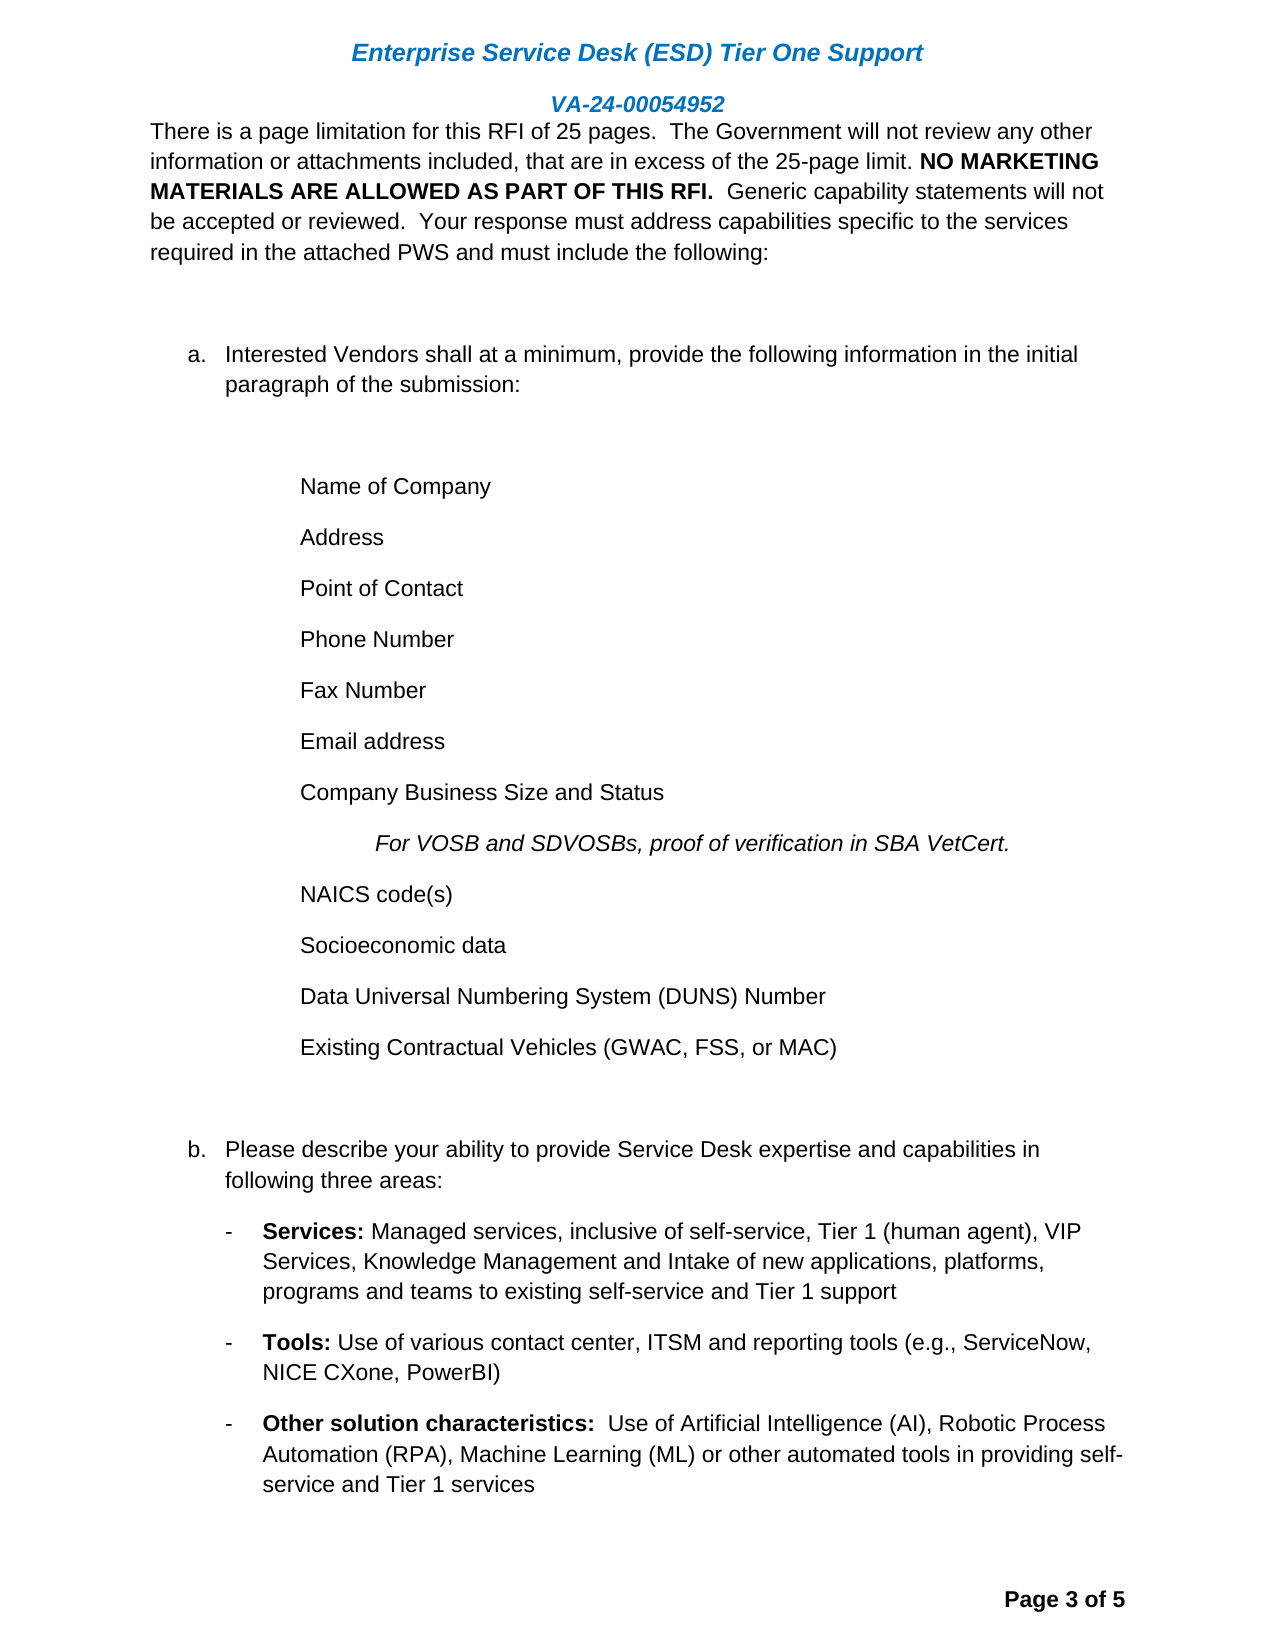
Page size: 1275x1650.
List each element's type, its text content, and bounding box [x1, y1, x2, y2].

text Point of Contact [300, 575, 1125, 601]
list Services: Managed services, inclusive of self-service, Tier 1 (human agent), VIP Services, Knowledge Management and Intake of new applications, platforms, programs and teams to existing self-service and Tier 1 support [225, 1218, 1125, 1304]
text For VOSB and SDVOSBs, proof of verification in SBA VetCert. [375, 830, 1125, 857]
list Tools: Use of various contact center, ITSM and reporting tools (e.g., ServiceNow, NICE CXone, PowerBI) [225, 1329, 1125, 1386]
text Phone Number [300, 626, 1125, 652]
text Socioeconomic data [300, 932, 1125, 959]
text Address [300, 524, 1125, 550]
text Data Universal Numbering System (DUNS) Number [300, 983, 1125, 1010]
list Please describe your ability to provide Service Desk expertise and capabilities in following three areas: [187, 1136, 1125, 1193]
text Company Business Size and Status [300, 779, 1125, 806]
text Name of Company [300, 473, 1125, 499]
list Interested Vendors shall at a minimum, provide the following information in the initial paragraph of the submission: [187, 341, 1125, 397]
text Fax Number [300, 677, 1125, 703]
text Existing Contractual Vehicles (GWAC, FSS, or MAC) [300, 1034, 1125, 1061]
list Other solution characteristics: Use of Artificial Intelligence (AI), Robotic Process Automation (RPA), Machine Learning (ML) or other automated tools in providing self-service and Tier 1 services [225, 1410, 1125, 1497]
text Email address [300, 728, 1125, 754]
text NAICS code(s) [300, 881, 1125, 908]
text There is a page limitation for this RFI of 25 pages. The Government will not review any other information or attachments included, that are in excess of the 25-page limit. NO MARKETING MATERIALS ARE ALLOWED AS PART OF THIS RFI. Generic capability statements will not be accepted or reviewed. Your response must address capabilities specific to the services required in the attached PWS and must include the following: [150, 118, 1125, 265]
